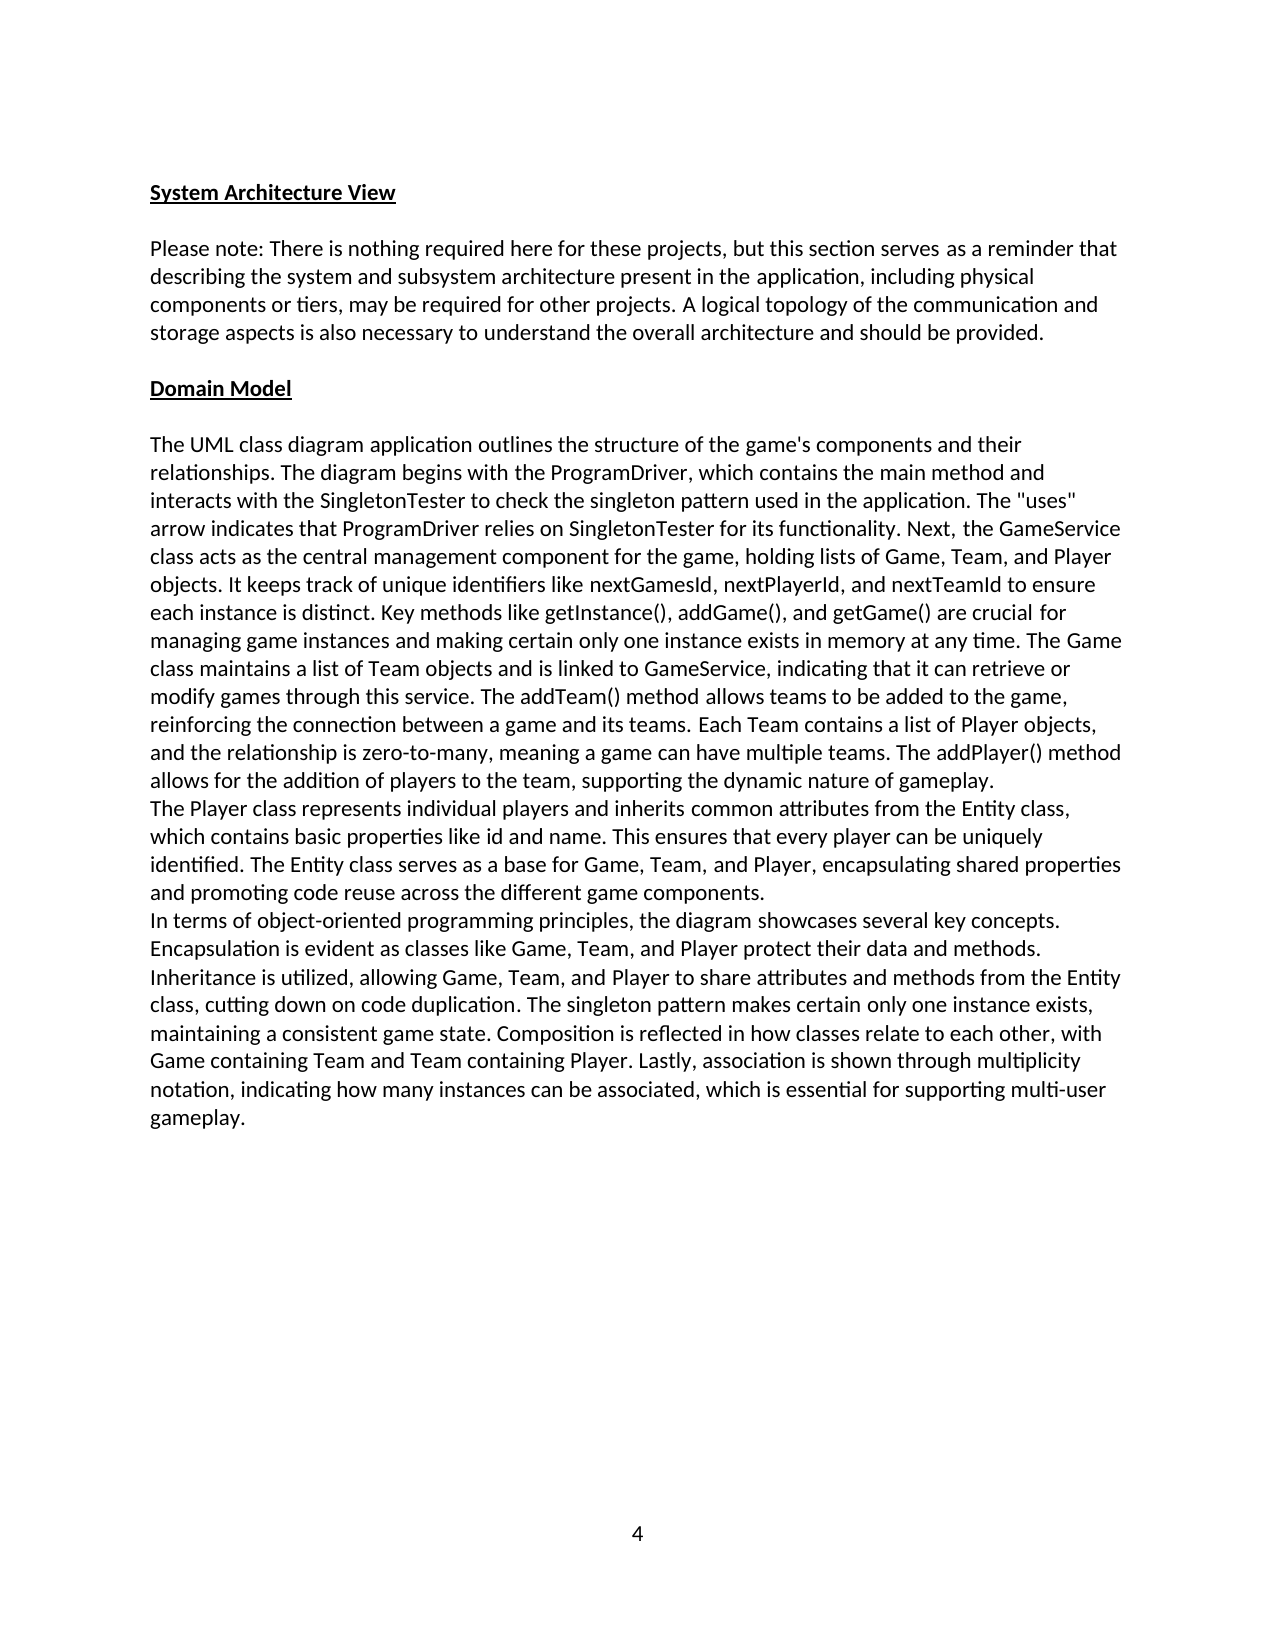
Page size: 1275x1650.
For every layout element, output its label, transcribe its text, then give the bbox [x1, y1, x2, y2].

text In terms of showcases several key concepts. Encapsulation is evident as classes like Game, Team, and Player protect their data and methods. Inheritance is utilized, allowing Game, Team, and Player to share , cutting down on code duplication. The singleton pattern makes certain only one instance exists, maintaining a consistent game state. Composition is reflected in how classes relate to each other, with Game containing Team and Team containing Player. Lastly, association is shown through multiplicity notation, indicating how many instances can be associated, which is essential for supporting multi-user gameplay. [150, 907, 1125, 1131]
text application outlines the structure of the game's components and their relationships. The diagram begins with , which interacts with the SingletonTester to check the singleton pattern used in the application. The "uses" arrow indicates that ProgramDriver relies on SingletonTester for its functionality. Next, the GameService class acts as the central management component for the game, holding lists of Game, Team, and Player objects. It keeps track of unique identifiers like nextGamesId, nextPlayerId, and nextTeamId to ensure each instance is distinct. Key methods like getInstance(), addGame(), and getGame() are crucial for managing game instances and making certain maintains a is linked to GameService, indicating that it can retrieve or modify games through this service. The addTeam() method , reinforcing the connection between a game and its teams. Each Team Player relationship is multiple addPlayer() method allows for the addition of players to the team, supporting the dynamic nature of gameplay. [150, 430, 1125, 794]
subtitle System Architecture View [150, 178, 1125, 206]
subtitle Domain Model [150, 374, 1125, 402]
text common Entity class, which contains basic properties like id and name. This ensures that every player can be uniquely identified. and Player, encapsulating shared properties and promoting code reuse across the different game components. [150, 794, 1125, 907]
